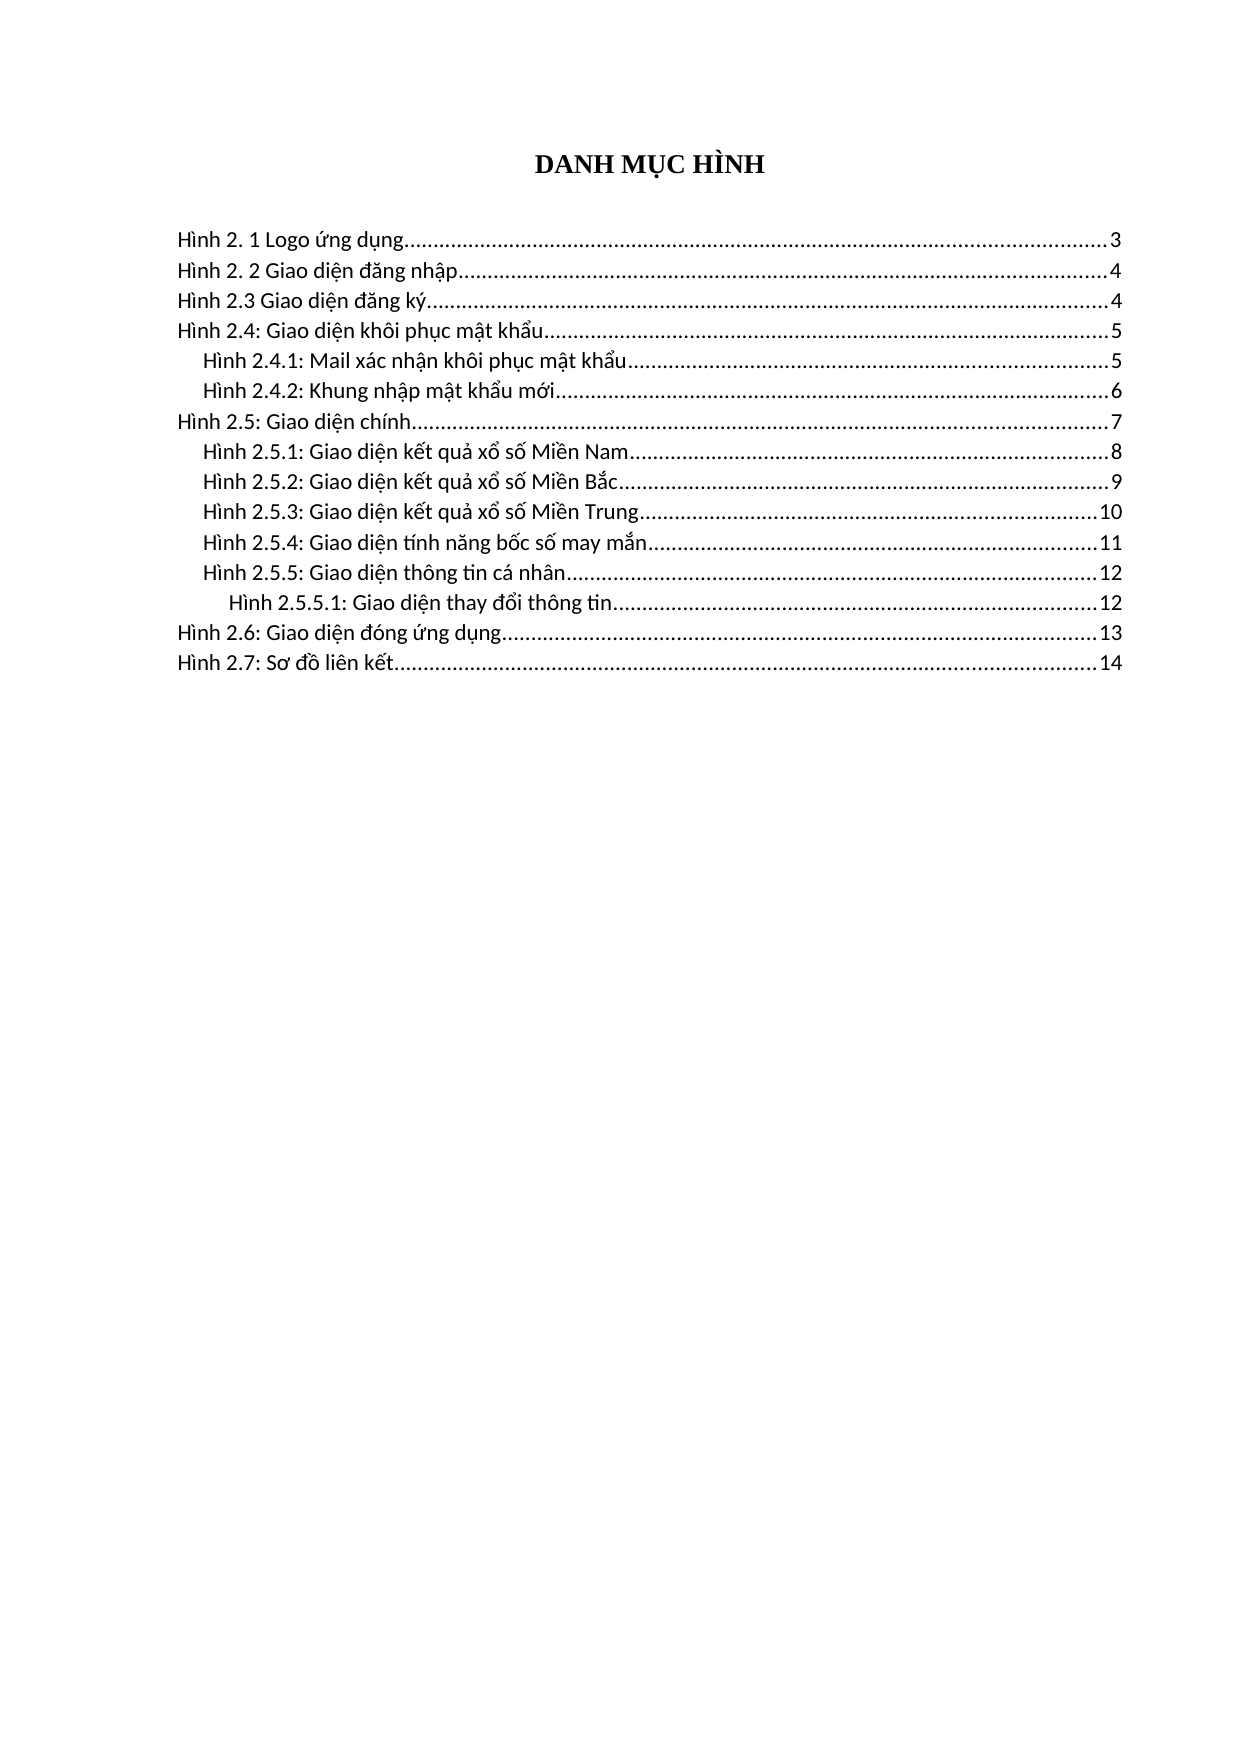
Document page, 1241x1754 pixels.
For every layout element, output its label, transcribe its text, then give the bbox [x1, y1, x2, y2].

text DANH MỤC HÌNH [177, 148, 1122, 179]
text Hình 2. 1 Logo ứng dụng 3 [177, 226, 1122, 253]
text Hình 2.3 Giao diện đăng ký 4 Hình 2.4: Giao diện khôi phục mật khẩu 5 Hình 2.4.1: Mail xác nhận khôi phục mật khẩu 5 Hình 2.4.2: Khung nhập mật khẩu mới 6 Hình 2.5: Giao diện chính 7 Hình 2.5.1: Giao diện kết quả xổ số Miền Nam 8 Hình 2.5.2: Giao diện kết quả xổ số Miền Bắc 9 Hình 2.5.3: Giao diện kết quả xổ số Miền Trung 10 Hình 2.5.4: Giao diện tính năng bốc số may mắn 11 Hình 2.5.5: Giao diện thông tin cá nhân 12 Hình 2.5.5.1: Giao diện thay đổi thông tin 12 Hình 2.6: Giao diện đóng ứng dụng 13 Hình 2.7: Sơ đồ liên kết 14 [177, 286, 1122, 676]
text Hình 2. 2 Giao diện đăng nhập 4 [177, 256, 1122, 284]
